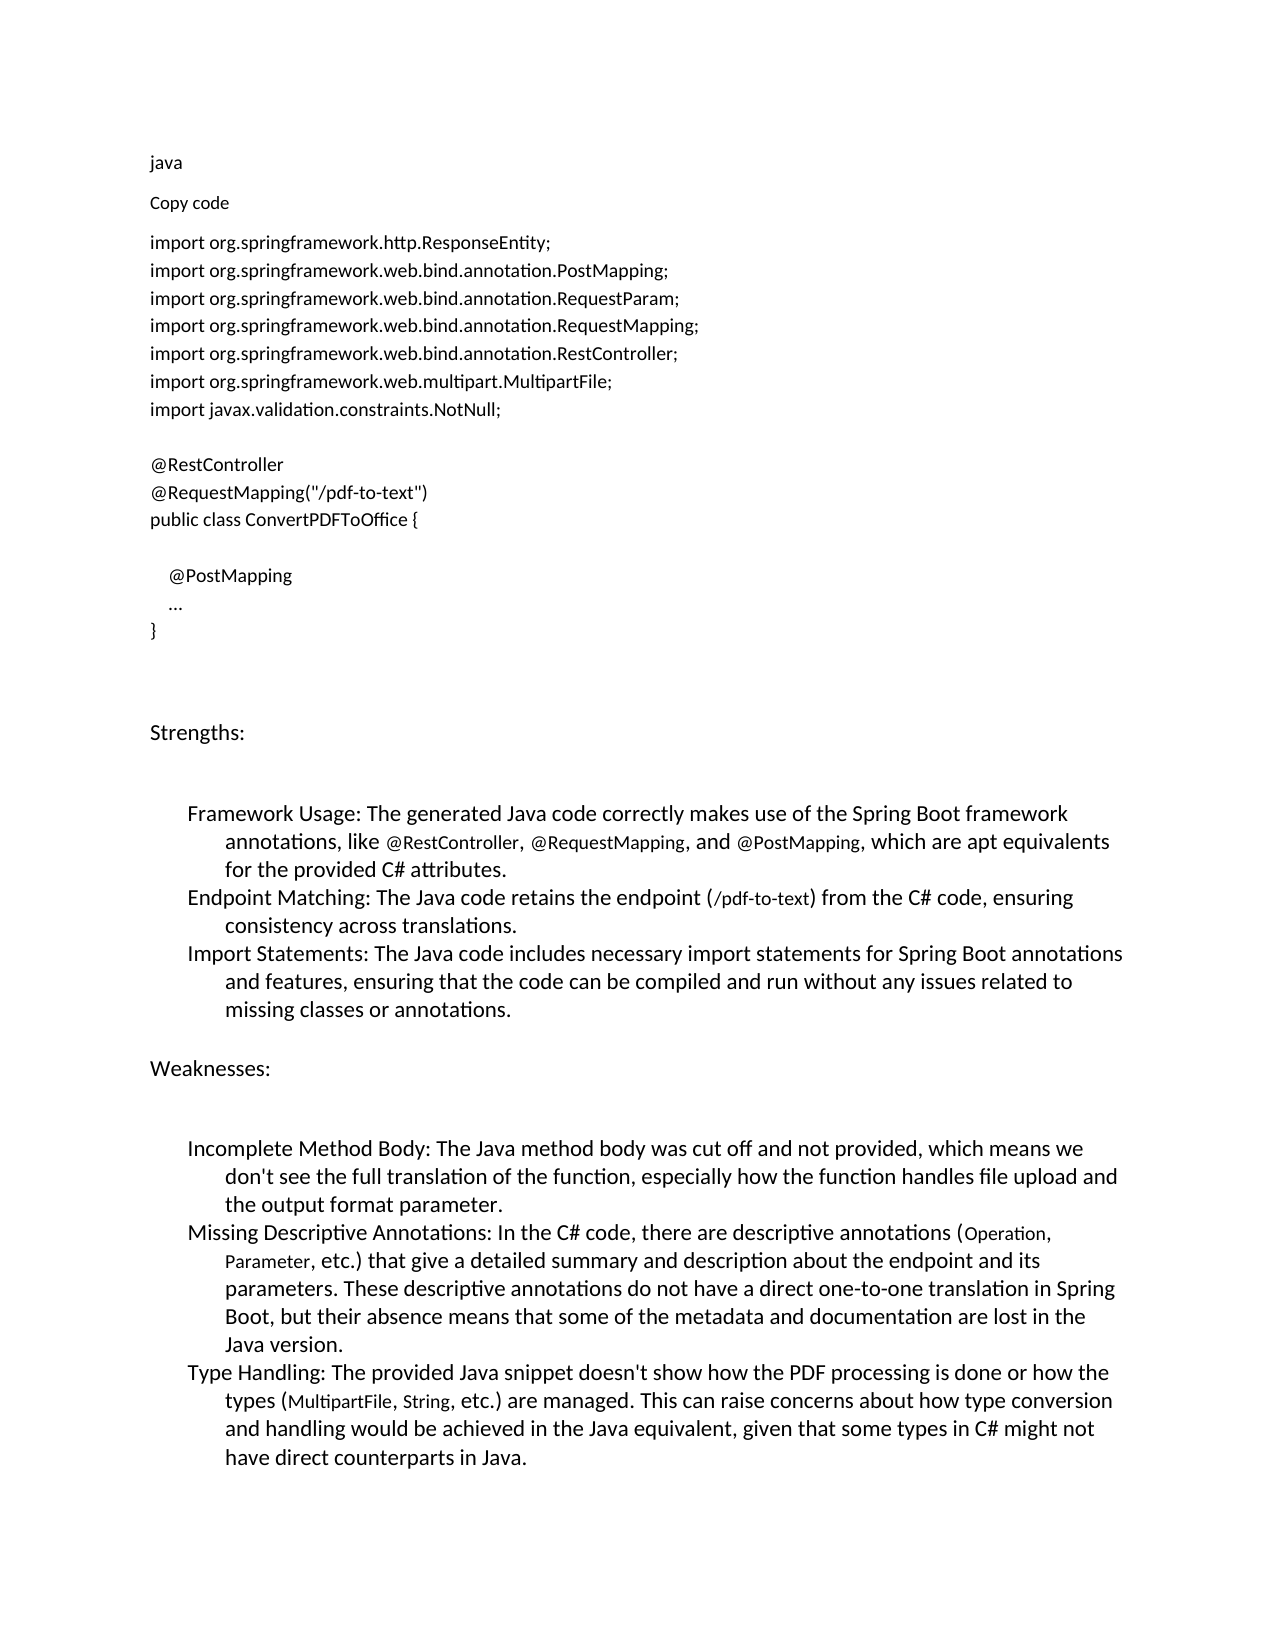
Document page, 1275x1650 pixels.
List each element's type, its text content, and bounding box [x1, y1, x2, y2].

text } [150, 618, 1125, 642]
text import org.springframework.http.ResponseEntity; [150, 230, 1125, 254]
text public class ConvertPDFToOffice { [150, 507, 1125, 532]
list Missing Descriptive Annotations: In the C# code, there are descriptive annotations (Operation, Parameter, etc.) that give a detailed summary and description about the endpoint and its parameters. These descriptive annotations do not have a direct one-to-one translation in Spring Boot, but their absence means that some of the metadata and documentation are lost in the Java version. [187, 1218, 1125, 1358]
text @PostMapping [150, 563, 1125, 587]
text import org.springframework.web.bind.annotation.RequestMapping; [150, 313, 1125, 338]
text java [150, 150, 1125, 174]
list Import Statements: The Java code includes necessary import statements for Spring Boot annotations and features, ensuring that the code can be compiled and run without any issues related to missing classes or annotations. [187, 939, 1125, 1023]
text import org.springframework.web.bind.annotation.RequestParam; [150, 286, 1125, 310]
text import org.springframework.web.bind.annotation.PostMapping; [150, 258, 1125, 282]
list Endpoint Matching: The Java code retains the endpoint (/pdf-to-text) from the C# code, ensuring consistency across translations. [187, 883, 1125, 939]
list Incomplete Method Body: The Java method body was cut off and not provided, which means we don't see the full translation of the function, especially how the function handles file upload and the output format parameter. [187, 1134, 1125, 1218]
text @RequestMapping("/pdf-to-text") [150, 480, 1125, 504]
text Strengths: [150, 718, 1125, 747]
text import javax.validation.constraints.NotNull; [150, 397, 1125, 421]
text @RestController [150, 452, 1125, 476]
text ... [150, 591, 1125, 615]
text Weaknesses: [150, 1054, 1125, 1082]
list Type Handling: The provided Java snippet doesn't show how the PDF processing is done or how the types (MultipartFile, String, etc.) are managed. This can raise concerns about how type conversion and handling would be achieved in the Java equivalent, given that some types in C# might not have direct counterparts in Java. [187, 1358, 1125, 1471]
text import org.springframework.web.bind.annotation.RestController; [150, 341, 1125, 365]
list Framework Usage: The generated Java code correctly makes use of the Spring Boot framework annotations, like @RestController, @RequestMapping, and @PostMapping, which are apt equivalents for the provided C# attributes. [187, 799, 1125, 883]
text Copy code [150, 191, 1125, 214]
text import org.springframework.web.multipart.MultipartFile; [150, 369, 1125, 393]
